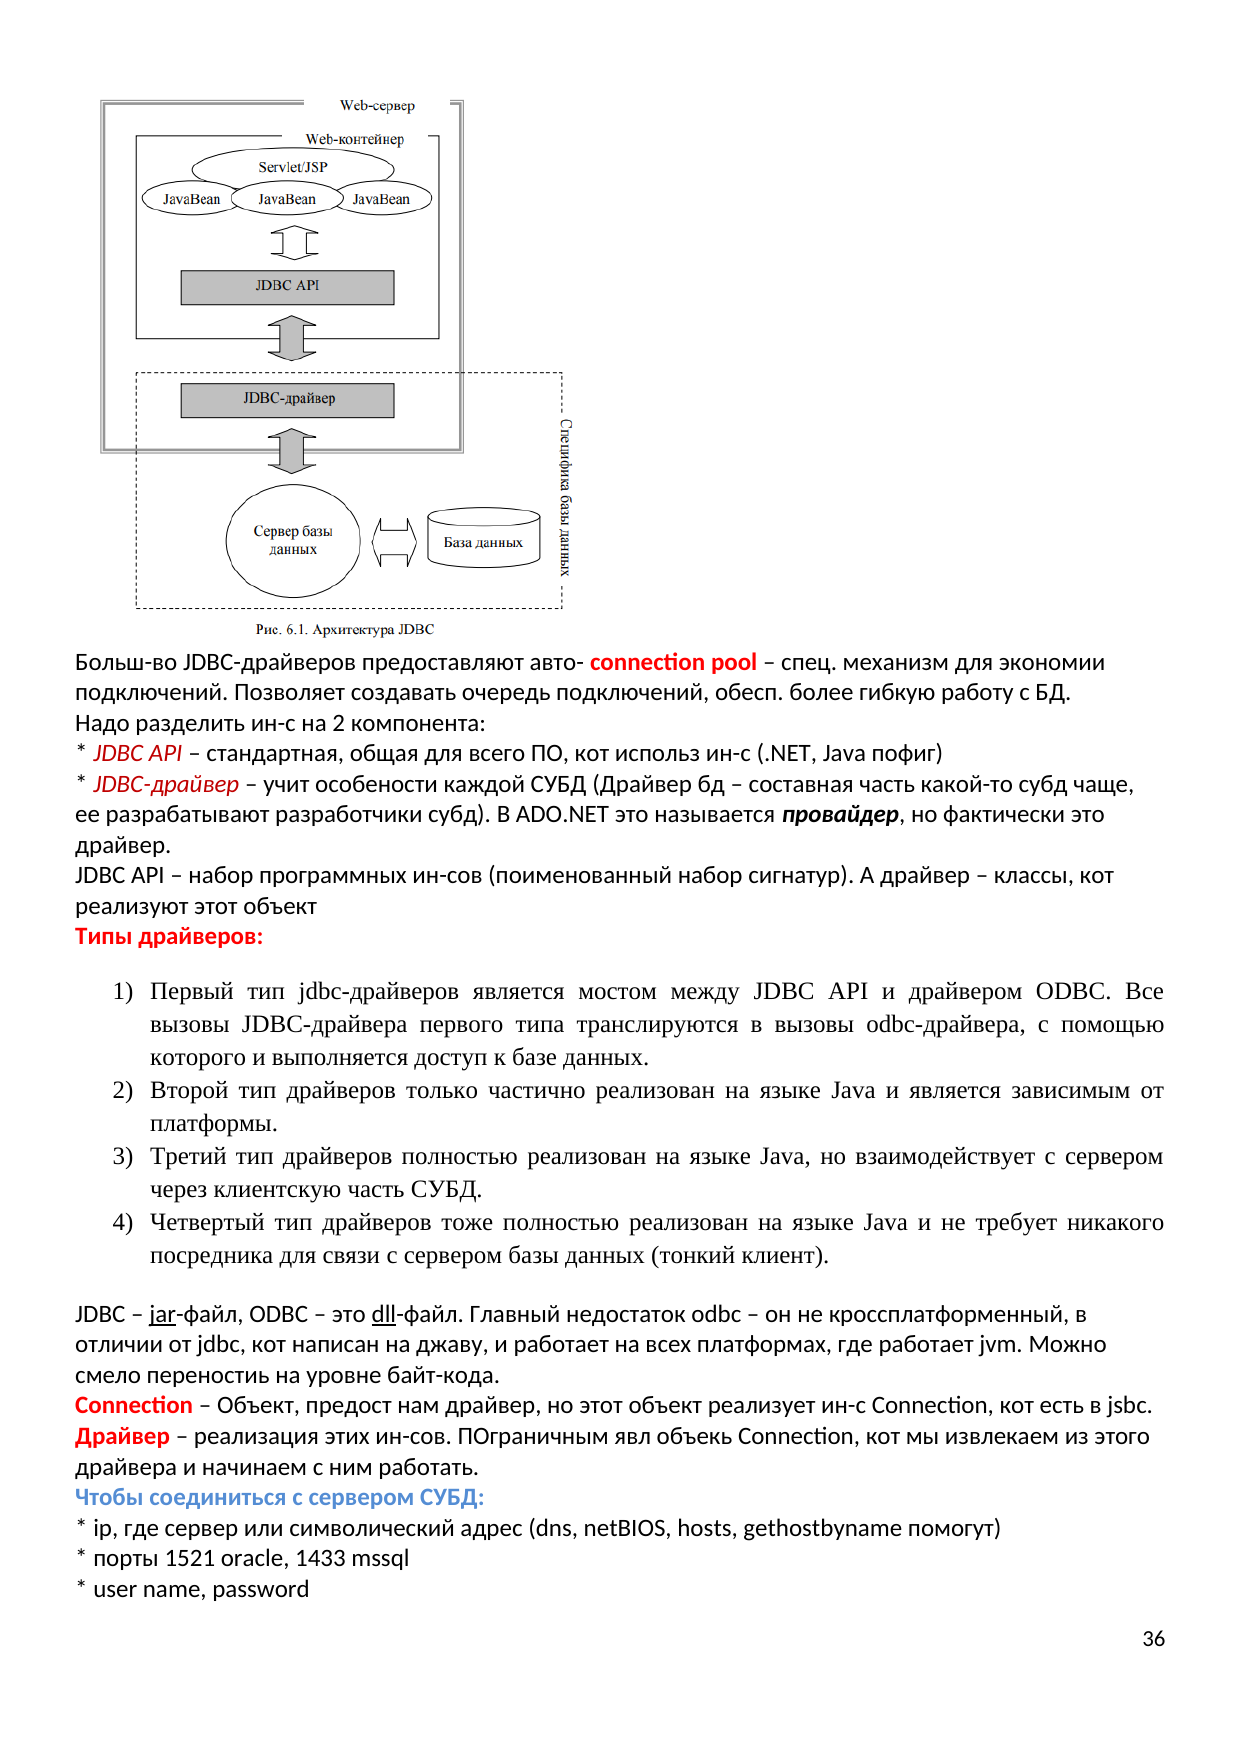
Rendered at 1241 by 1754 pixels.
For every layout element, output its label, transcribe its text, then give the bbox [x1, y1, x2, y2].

list Третий тип драйверов полностью реализован на языке Java, но взаимодействует с сервером через клиентскую часть СУБД. [112, 1141, 1165, 1203]
text * JDBC API – стандартная, общая для всего ПО, кот использ ин-с (.NET, Java пофиг) [75, 737, 1165, 768]
text Надо разделить ин-с на 2 компонента: [75, 707, 1165, 737]
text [75, 1481, 1165, 1603]
list Второй тип драйверов только частично реализован на языке Java и является зависимым от платформы. [112, 1075, 1165, 1137]
text Типы драйверов: [75, 920, 1165, 951]
text Connection – Объект, предост нам драйвер, но этот объект реализует ин-с Connection, кот есть в jsbc. Драйвер – реализация этих ин-сов. ПОграничным явл объекь Connection, кот мы извлекаем из этого драйвера и начинаем с ним работать. [75, 1390, 1165, 1481]
list Четвертый тип драйверов тоже полностью реализован на языке Java и не требует никакого посредника для связи с сервером базы данных (тонкий клиент). [112, 1207, 1165, 1269]
text JDBC – jar-файл, ODBC – это dll-файл. Главный недостаток odbc – он не кроссплатформенный, в отличии от jdbc, кот написан на джаву, и работает на всех платформах, где работает jvm. Можно смело переностиь на уровне байт-кода. [75, 1298, 1165, 1390]
text Больш-во JDBC-драйверов предоставляют авто- connection pool – спец. механизм для экономии подключений. Позволяет создавать очередь подключений, обесп. более гибкую работу с БД. [75, 646, 1165, 707]
text JDBC API – набор программных ин-сов (поименованный набор сигнатур). А драйвер – классы, кот реализуют этот объект [75, 859, 1165, 920]
list Первый тип jdbc-драйверов является мостом между JDBC API и драйвером ODBC. Все вызовы JDBC-драйвера первого типа транслируются в вызовы odbc-драйвера, с помощью которого и выполняется доступ к базе данных. [112, 976, 1165, 1071]
picture [75, 75, 644, 646]
text * JDBC-драйвер – учит особености каждой СУБД (Драйвер бд – составная часть какой-то субд чаще, ее разрабатывают разработчики субд). В ADO.NET это называется провайдер, но фактически это драйвер. [75, 768, 1165, 859]
